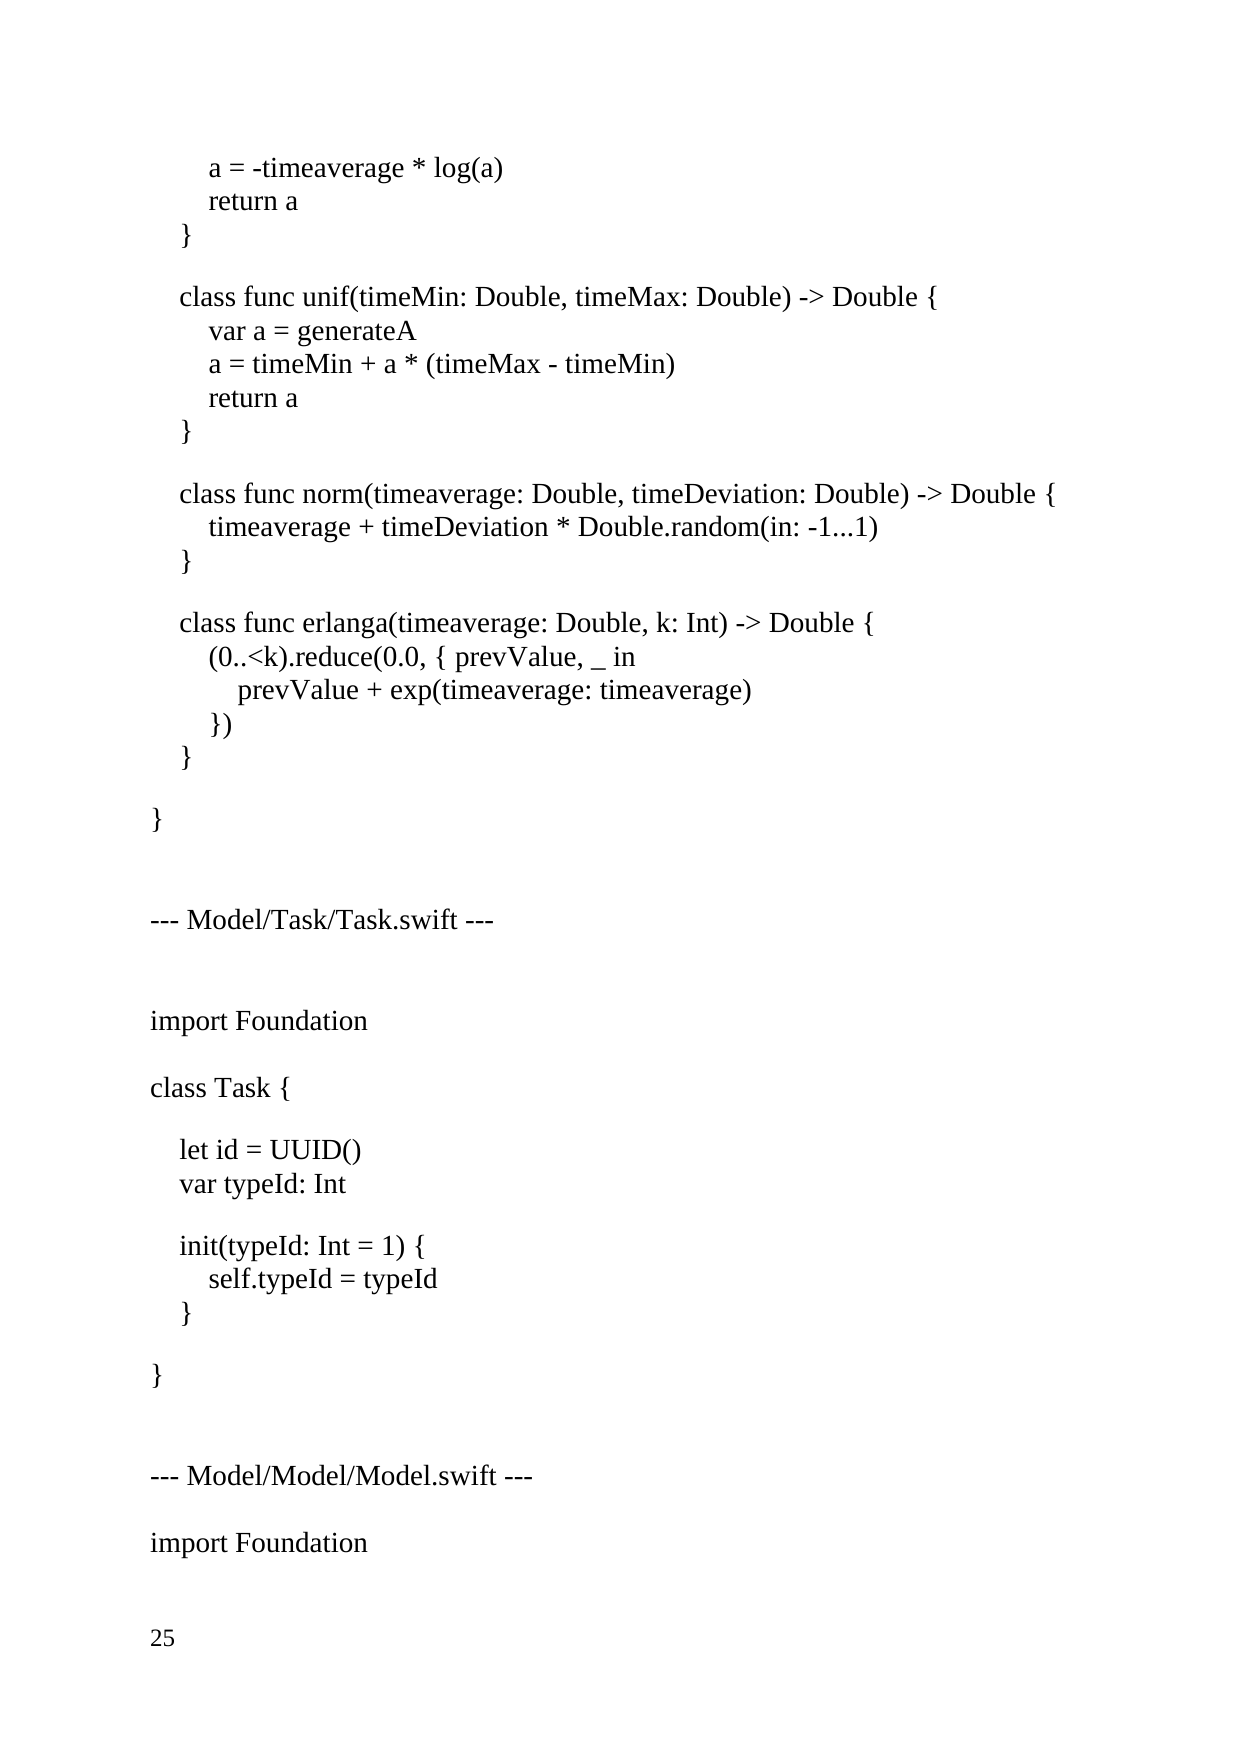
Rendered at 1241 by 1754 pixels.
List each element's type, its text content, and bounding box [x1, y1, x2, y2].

text --- Model/Model/Model.swift --- [150, 1458, 1090, 1492]
text class func erlanga(timeaverage: Double, k: Int) -> Double { [150, 605, 1090, 639]
text return a [150, 183, 1090, 217]
text } [150, 217, 1090, 251]
text timeaverage + timeDeviation * Double.random(in: -1...1) [150, 509, 1090, 543]
text class func unif(timeMin: Double, timeMax: Double) -> Double { [150, 279, 1090, 313]
text }) [150, 706, 1090, 739]
text } [150, 543, 1090, 576]
text var typeId: Int [150, 1166, 1090, 1199]
text import Foundation [150, 1525, 1090, 1559]
text class Task { [150, 1070, 1090, 1103]
text var a = generateA [150, 313, 1090, 346]
text init(typeId: Int = 1) { [150, 1228, 1090, 1262]
text } [150, 802, 1090, 835]
text --- Model/Task/Task.swift --- [150, 902, 1090, 936]
text } [150, 739, 1090, 773]
text } [150, 1357, 1090, 1391]
text (0..<k).reduce(0.0, { prevValue, _ in [150, 639, 1090, 672]
text a = timeMin + a * (timeMax - timeMin) [150, 346, 1090, 380]
text prevValue + exp(timeaverage: timeaverage) [150, 672, 1090, 706]
text a = -timeaverage * log(a) [150, 150, 1090, 183]
text } [150, 413, 1090, 447]
text self.typeId = typeId [150, 1262, 1090, 1295]
text import Foundation [150, 1003, 1090, 1036]
text class func norm(timeaverage: Double, timeDeviation: Double) -> Double { [150, 476, 1090, 509]
text return a [150, 380, 1090, 413]
text let id = UUID() [150, 1132, 1090, 1166]
text } [150, 1295, 1090, 1329]
